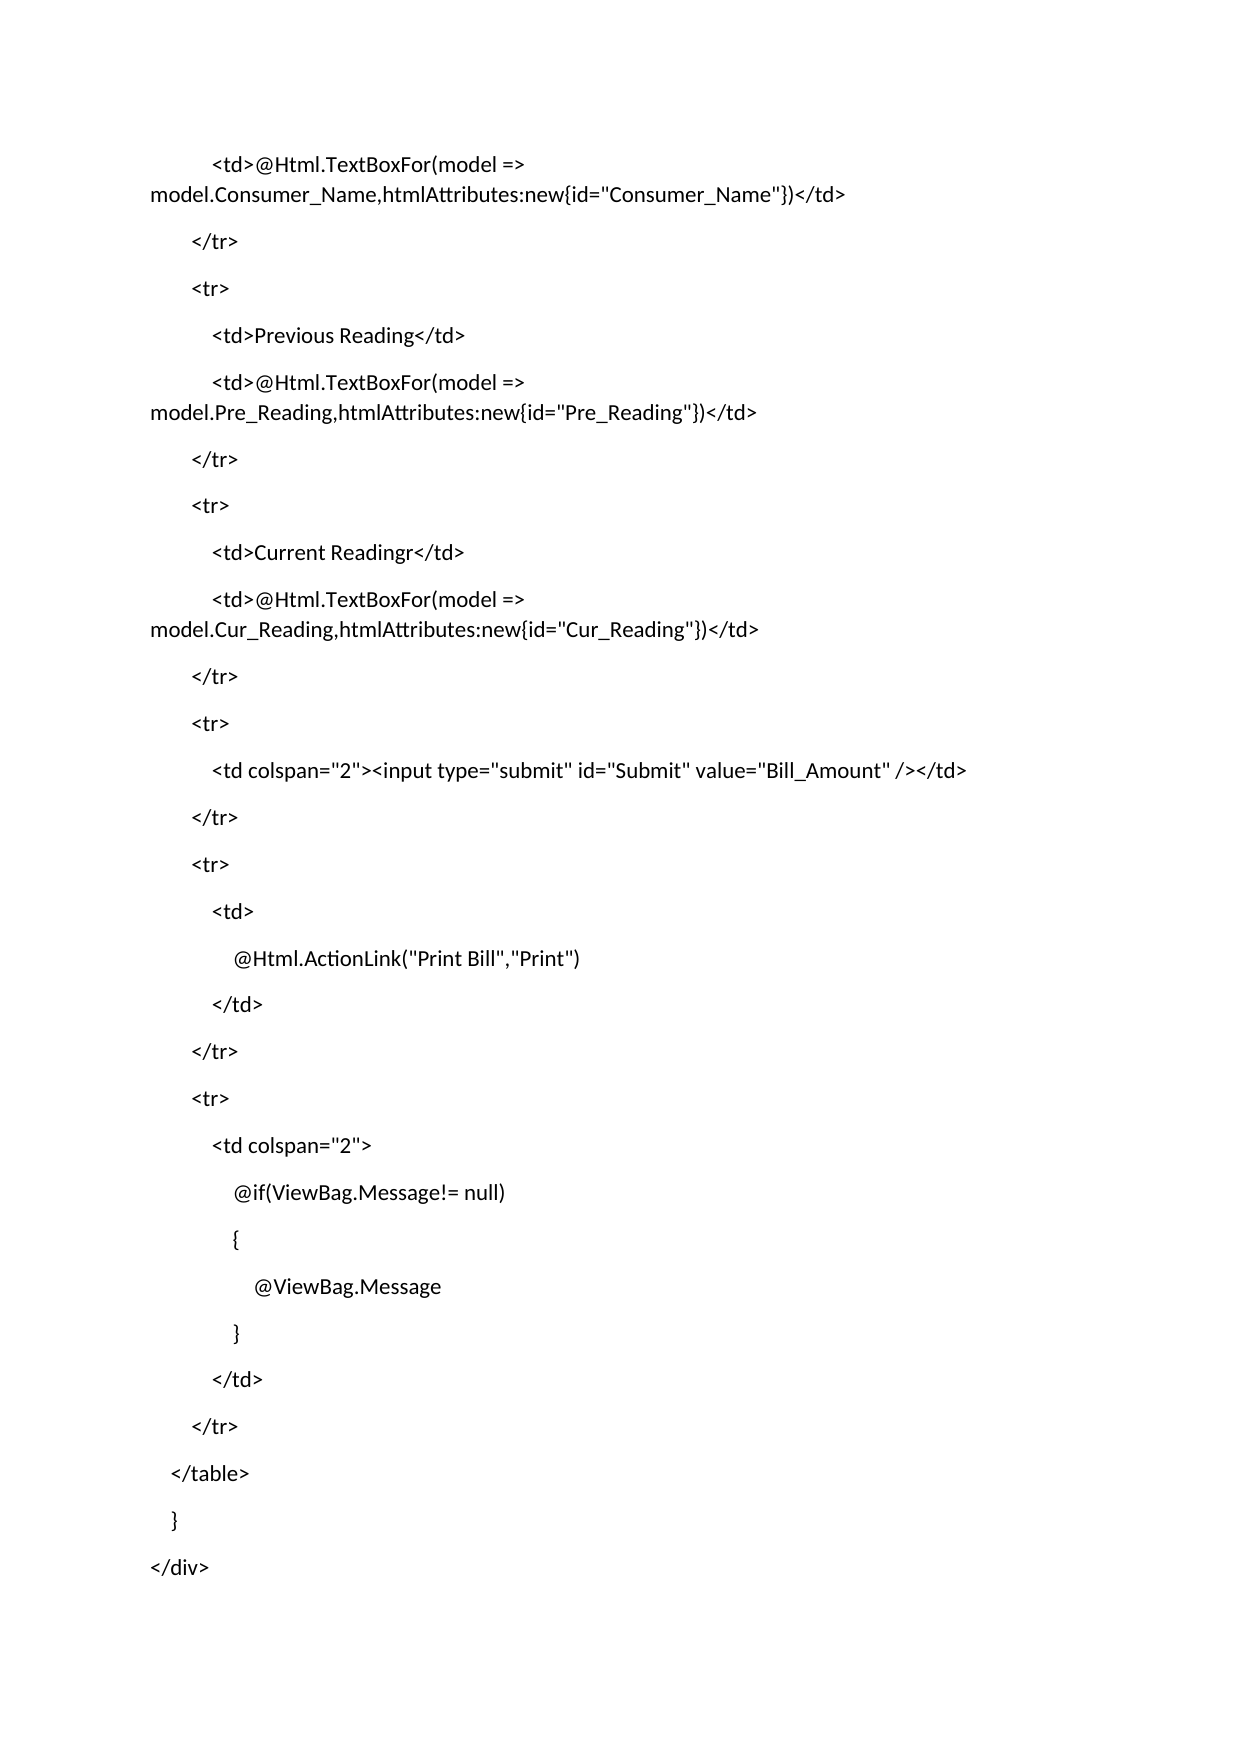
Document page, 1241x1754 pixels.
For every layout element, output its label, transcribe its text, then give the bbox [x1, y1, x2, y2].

text @ViewBag.Message [150, 1272, 1090, 1300]
text </table> [150, 1459, 1090, 1487]
text </tr> [150, 1037, 1090, 1066]
text </tr> [150, 445, 1090, 473]
text { [150, 1225, 1090, 1253]
text <tr> [150, 850, 1090, 878]
text <td>@Html.TextBoxFor(model => model.Consumer_Name,htmlAttributes:new{id="Consumer_Name"})</td> [150, 150, 1090, 208]
text <td>@Html.TextBoxFor(model => model.Pre_Reading,htmlAttributes:new{id="Pre_Reading"})</td> [150, 368, 1090, 426]
text </td> [150, 1366, 1090, 1394]
text </tr> [150, 1412, 1090, 1441]
text </td> [150, 991, 1090, 1019]
text <tr> [150, 492, 1090, 520]
text <tr> [150, 274, 1090, 302]
text <td colspan="2"> [150, 1131, 1090, 1159]
text <td>Previous Reading</td> [150, 321, 1090, 349]
text @Html.ActionLink("Print Bill","Print") [150, 944, 1090, 972]
text </tr> [150, 803, 1090, 831]
text } [150, 1506, 1090, 1534]
text <td>@Html.TextBoxFor(model => model.Cur_Reading,htmlAttributes:new{id="Cur_Reading"})</td> [150, 585, 1090, 644]
text } [150, 1319, 1090, 1347]
text <tr> [150, 709, 1090, 737]
text <td colspan="2"><input type="submit" id="Submit" value="Bill_Amount" /></td> [150, 756, 1090, 784]
text @if(ViewBag.Message!= null) [150, 1178, 1090, 1206]
text </tr> [150, 662, 1090, 691]
text <tr> [150, 1084, 1090, 1112]
text <td>Current Readingr</td> [150, 538, 1090, 567]
text </div> [150, 1553, 1090, 1581]
text </tr> [150, 227, 1090, 255]
text <td> [150, 897, 1090, 925]
